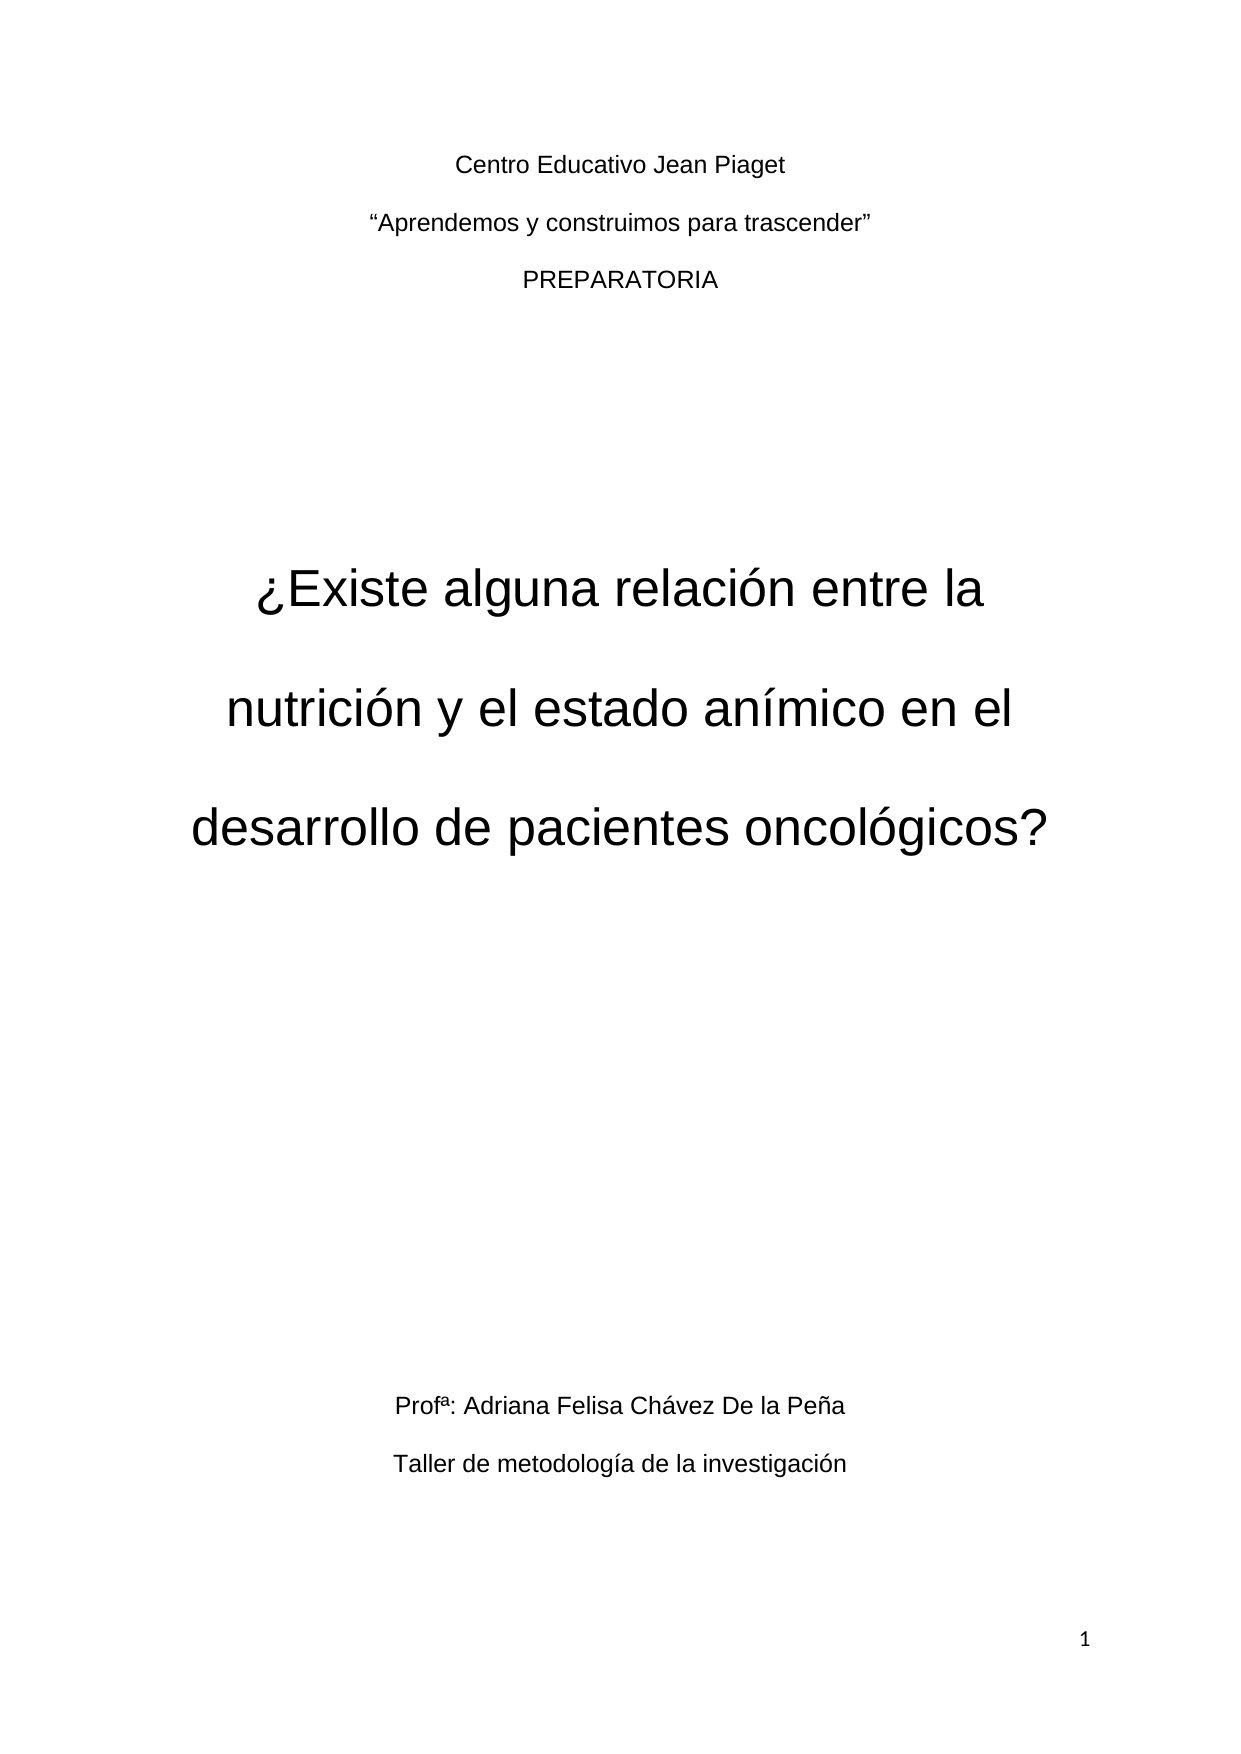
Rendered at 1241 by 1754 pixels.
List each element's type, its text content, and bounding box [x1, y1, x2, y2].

text PREPARATORIA [150, 265, 1090, 294]
text Taller de metodología de la investigación [150, 1448, 1090, 1477]
text ¿Existe alguna relación entre la nutrición y el estado anímico en el desarrollo de pacientes oncológicos? [150, 557, 1090, 857]
text Centro Educativo Jean Piaget [150, 150, 1090, 179]
text Profª: Adriana Felisa Chávez De la Peña [150, 1391, 1090, 1420]
text “Aprendemos y construimos para trascender” [150, 207, 1090, 236]
